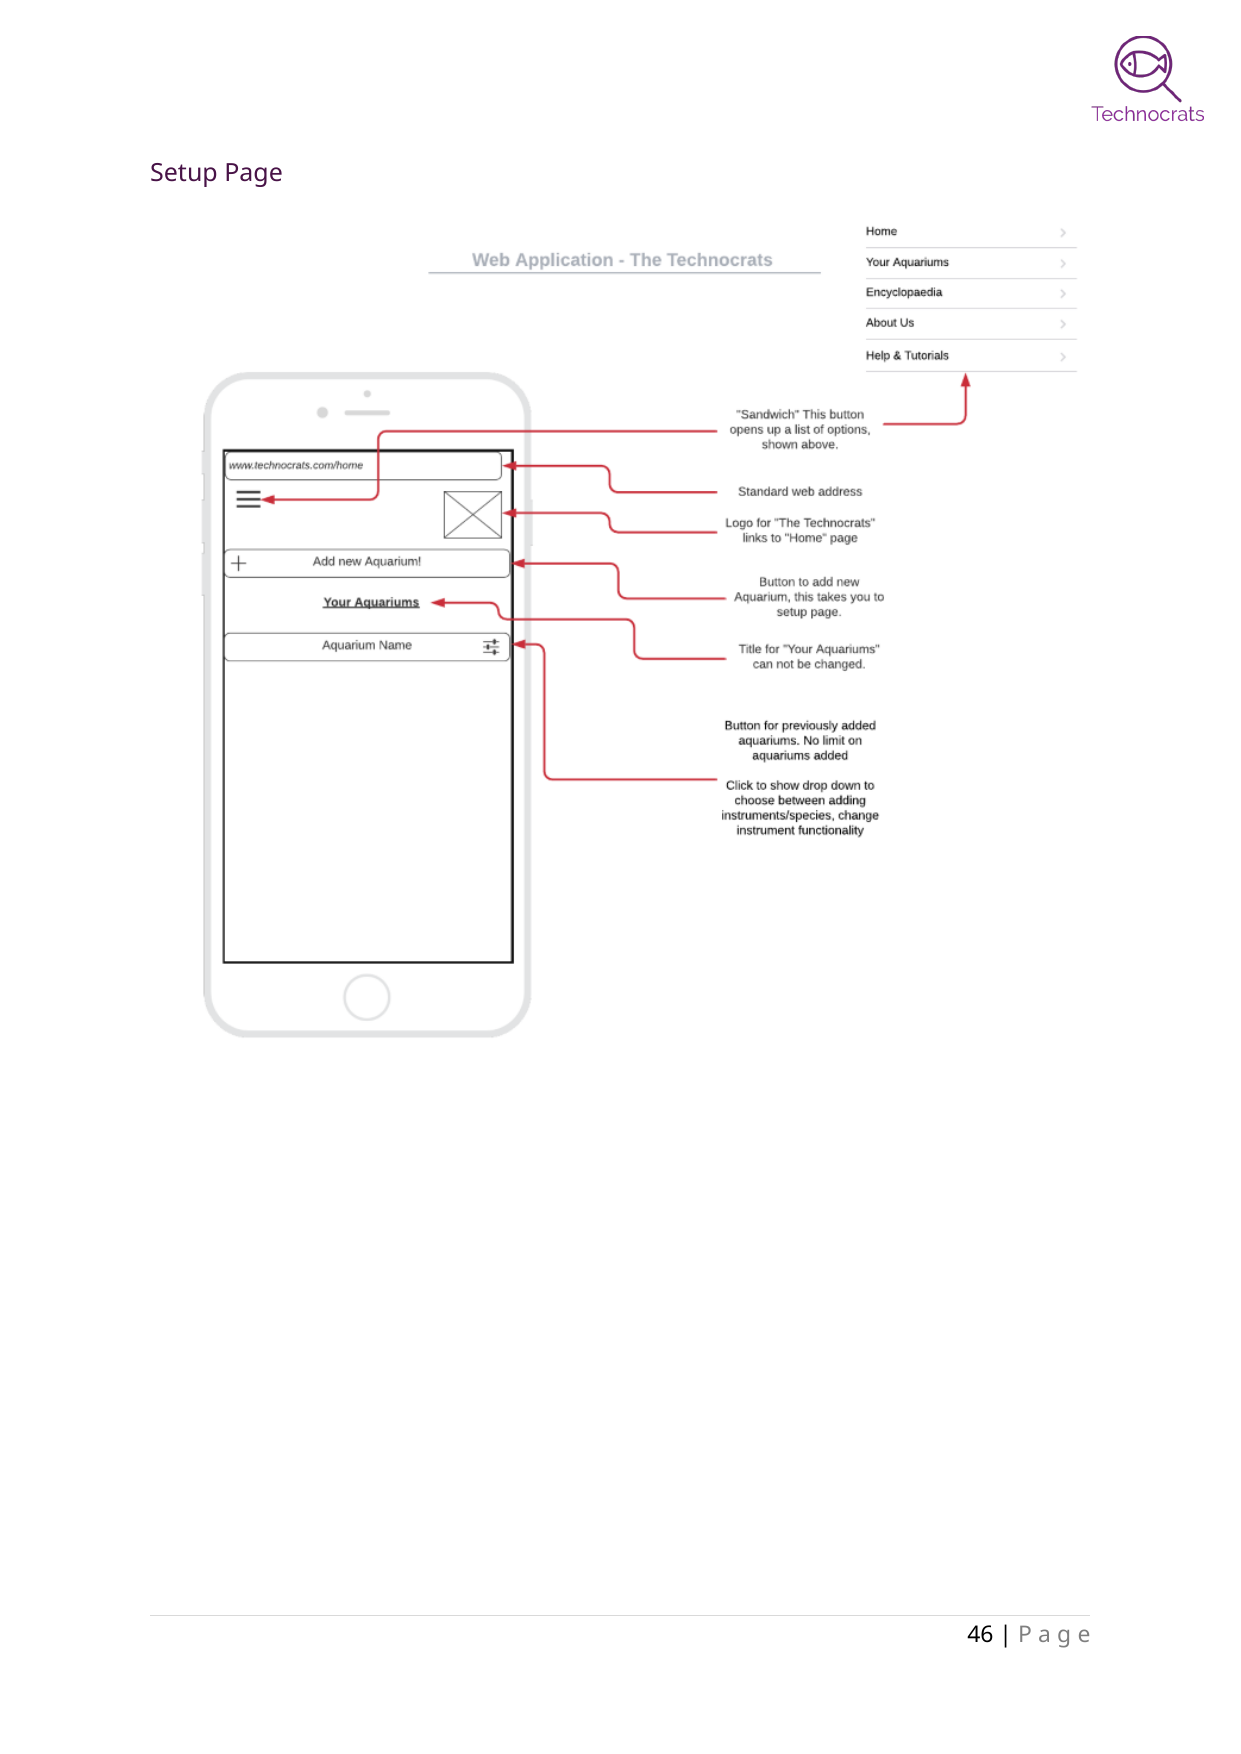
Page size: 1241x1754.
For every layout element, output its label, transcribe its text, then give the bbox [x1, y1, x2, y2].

picture [150, 191, 1091, 1409]
picture [1090, 36, 1205, 122]
subtitle Setup Page [150, 154, 1090, 188]
